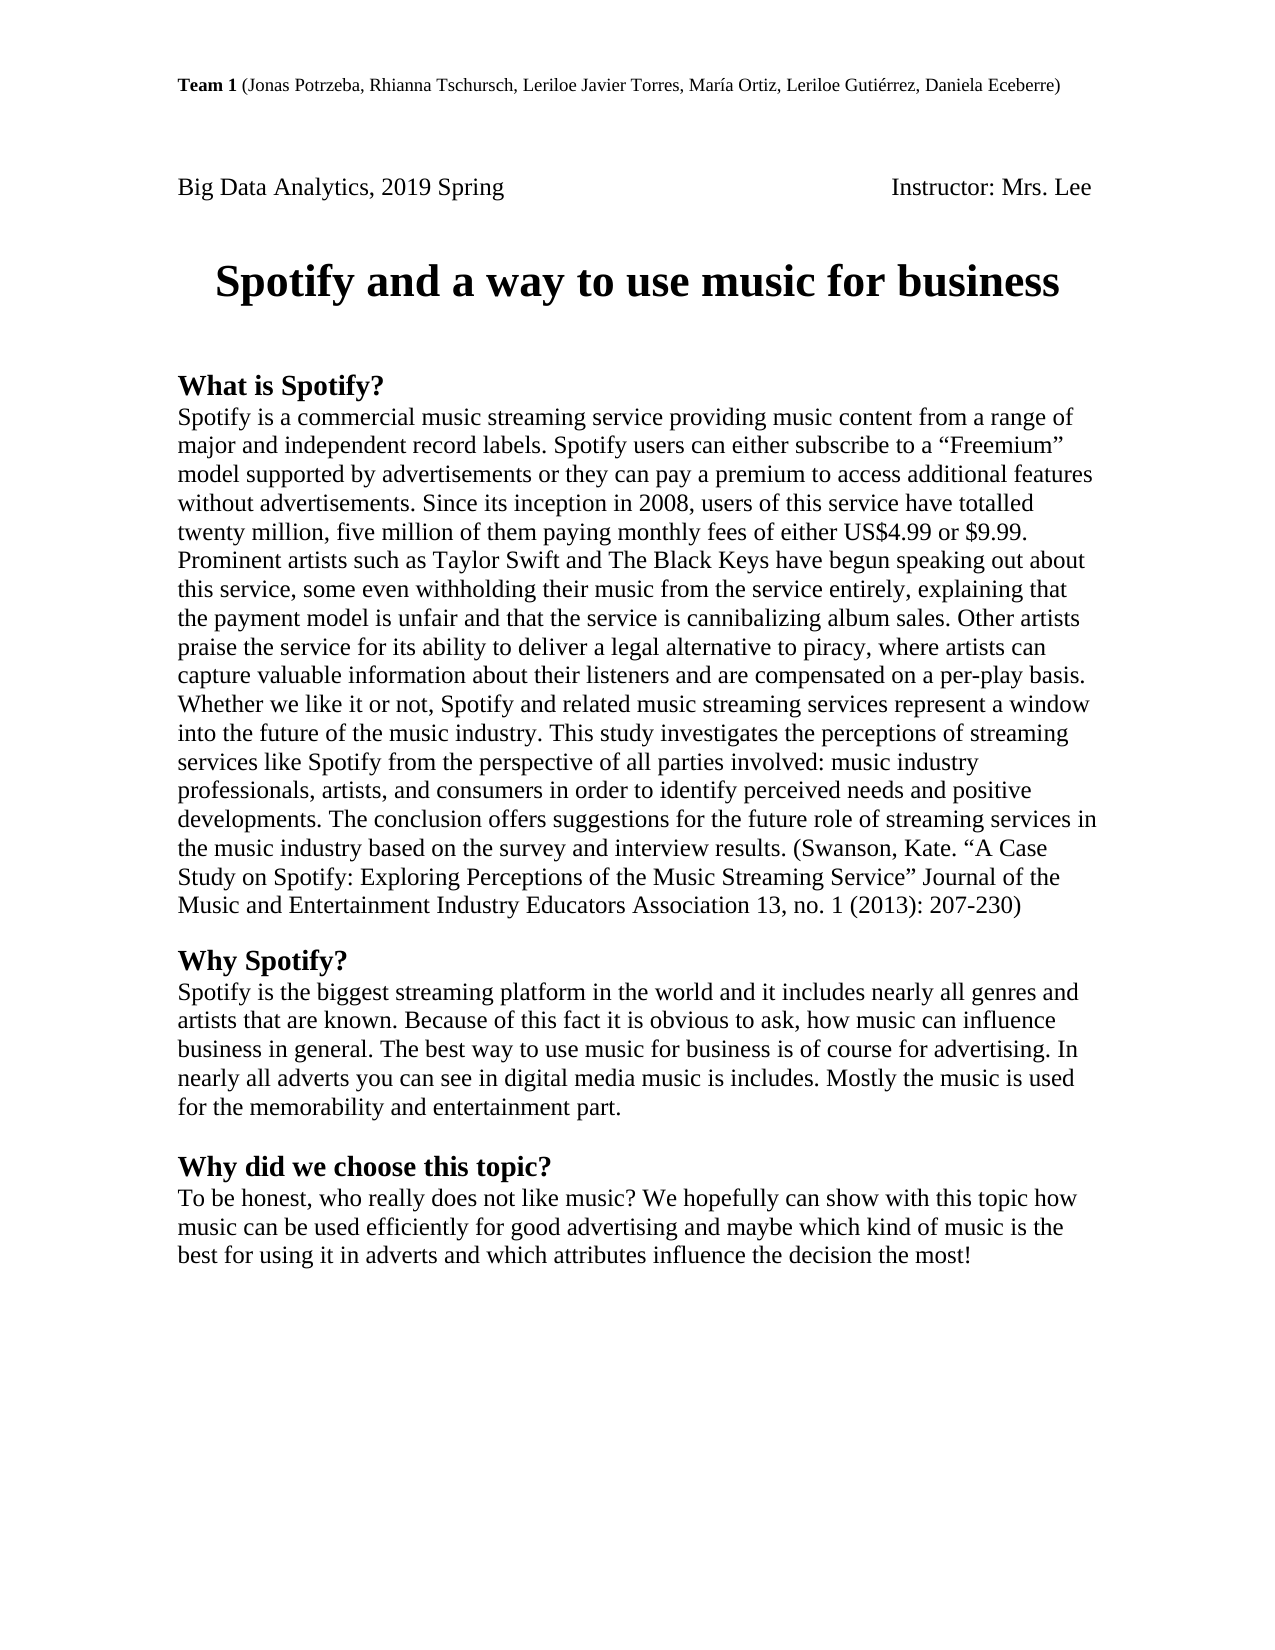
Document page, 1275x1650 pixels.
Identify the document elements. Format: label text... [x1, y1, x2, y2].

text Spotify is a commercial music streaming service providing music content from a range of major and independent record labels. Spotify users can either subscribe to a “Freemium” model supported by advertisements or they can pay a premium to access additional features without advertisements. Since its inception in 2008, users of this service have totalled twenty million, five million of them paying monthly fees of either US$4.99 or $9.99. Prominent artists such as Taylor Swift and The Black Keys have begun speaking out about this service, some even withholding their music from the service entirely, explaining that the payment model is unfair and that the service is cannibalizing album sales. Other artists praise the service for its ability to deliver a legal alternative to piracy, where artists can capture valuable information about their listeners and are compensated on a per-play basis. Whether we like it or not, Spotify and related music streaming services represent a window into the future of the music industry. This study investigates the perceptions of streaming services like Spotify from the perspective of all parties involved: music industry professionals, artists, and consumers in order to identify perceived needs and positive developments. The conclusion offers suggestions for the future role of streaming services in the music industry based on the survey and interview results. (Swanson, Kate. “A Case Study on Spotify: Exploring Perceptions of the Music Streaming Service” Journal of the Music and Entertainment Industry Educators Association 13, no. 1 (2013): 207-230) [177, 402, 1098, 919]
text Why did we choose this topic? [177, 1149, 1098, 1183]
text Why Spotify? [177, 943, 1098, 977]
text What is Spotify? [177, 368, 1098, 402]
text To be honest, who really does not like music? We hopefully can show with this topic how music can be used efficiently for good advertising and maybe which kind of music is the best for using it in adverts and which attributes influence the decision the most! [177, 1183, 1098, 1269]
text Spotify is the biggest streaming platform in the world and it includes nearly all genres and artists that are known. Because of this fact it is obvious to ask, how music can influence business in general. The best way to use music for business is of course for advertising. In nearly all adverts you can see in digital media music is includes. Mostly the music is used for the memorability and entertainment part. [177, 977, 1098, 1121]
text Spotify and a way to use music for business [177, 253, 1098, 306]
text Big Data Analytics, 2019 Spring Instructor: Mrs. Lee [177, 172, 1098, 200]
